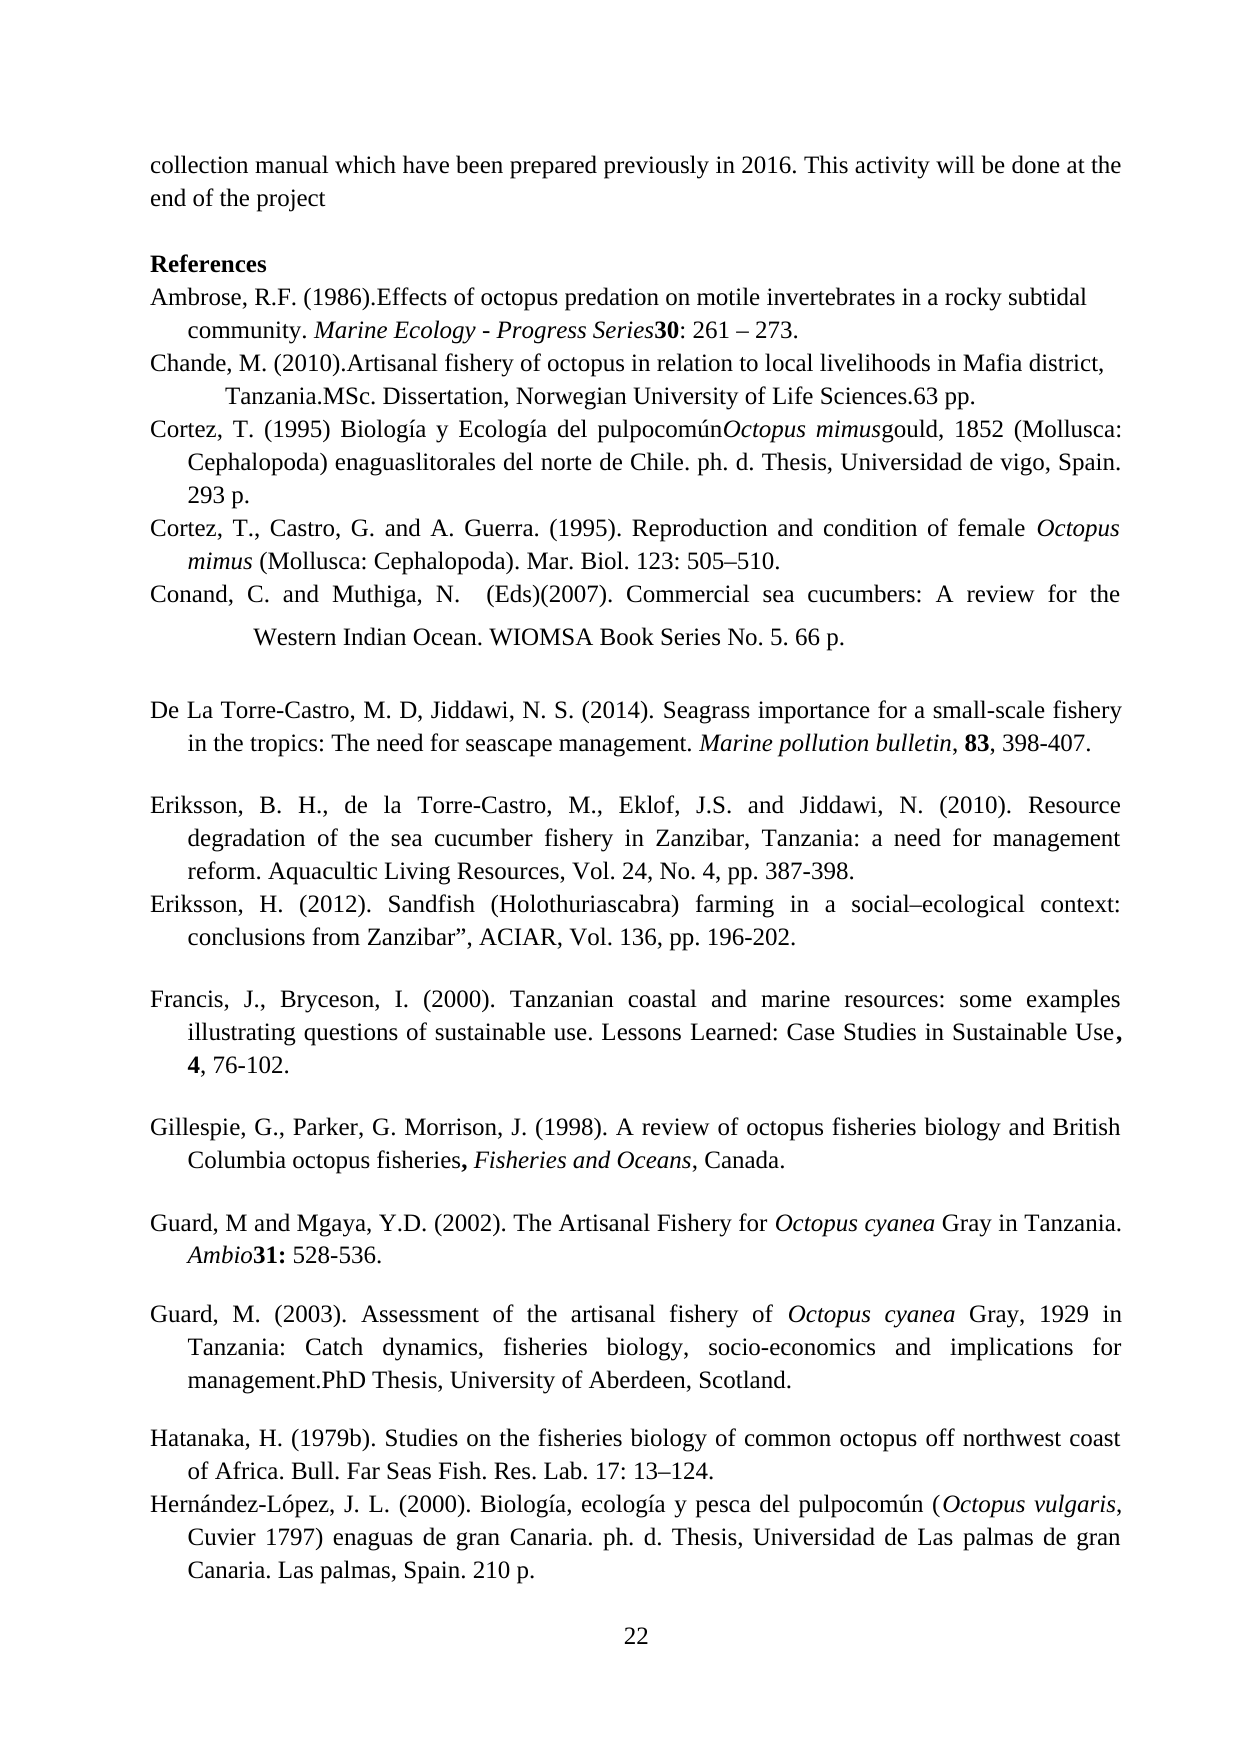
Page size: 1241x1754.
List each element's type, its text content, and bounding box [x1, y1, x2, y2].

text Ambrose, R.F. (1986).Effects of octopus predation on motile invertebrates in a rocky subtidal community. Marine Ecology - Progress Series30: 261 – 273. [150, 282, 1122, 344]
text Chande, M. (2010).Artisanal fishery of octopus in relation to local livelihoods in Mafia district, Tanzania.MSc. Dissertation, Norwegian University of Life Sciences.63 pp. [150, 348, 1122, 410]
text Gillespie, G., Parker, G. Morrison, J. (1998). A review of octopus fisheries biology and British Columbia octopus fisheries, Fisheries and Oceans, Canada. [150, 1112, 1122, 1174]
text Hatanaka, H. (1979b). Studies on the fisheries biology of common octopus off northwest coast of Africa. Bull. Far Seas Fish. Res. Lab. 17: 13–124. [150, 1423, 1122, 1484]
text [150, 150, 1122, 212]
text Eriksson, B. H., de la Torre-Castro, M., Eklof, J.S. and Jiddawi, N. (2010). Resource degradation of the sea cucumber fishery in Zanzibar, Tanzania: a need for management reform. Aquacultic Living Resources, Vol. 24, No. 4, pp. 387-398. [150, 790, 1122, 885]
text Cortez, T., Castro, G. and A. Guerra. (1995). Reproduction and condition of female Octopus mimus (Mollusca: Cephalopoda). Mar. Biol. 123: 505–510. [150, 513, 1122, 575]
text Conand, C. and Muthiga, N. (Eds)(2007). Commercial sea cucumbers: A review for the Western Indian Ocean. WIOMSA Book Series No. 5. 66 p. [150, 579, 1122, 651]
text Cortez, T. (1995) Biología y Ecología del pulpocomúnOctopus mimusgould, 1852 (Mollusca: Cephalopoda) enaguaslitorales del norte de Chile. ph. d. Thesis, Universidad de vigo, Spain. 293 p. [150, 414, 1122, 509]
text De La Torre-Castro, M. D, Jiddawi, N. S. (2014). Seagrass importance for a small-scale fishery in the tropics: The need for seascape management. Marine pollution bulletin, 83, 398-407. [150, 695, 1122, 756]
text Guard, M. (2003). Assessment of the artisanal fishery of Octopus cyanea Gray, 1929 in Tanzania: Catch dynamics, fisheries biology, socio-economics and implications for management.PhD Thesis, University of Aberdeen, Scotland. [150, 1299, 1122, 1393]
text Eriksson, H. (2012). Sandfish (Holothuriascabra) farming in a social–ecological context: conclusions from Zanzibar”, ACIAR, Vol. 136, pp. 196-202. [150, 889, 1122, 951]
text Guard, M and Mgaya, Y.D. (2002). The Artisanal Fishery for Octopus cyanea Gray in Tanzania. Ambio31: 528-536. [150, 1208, 1122, 1269]
text Hernández-López, J. L. (2000). Biología, ecología y pesca del pulpocomún (Octopus vulgaris, Cuvier 1797) enaguas de gran Canaria. ph. d. Thesis, Universidad de Las palmas de gran Canaria. Las palmas, Spain. 210 p. [150, 1489, 1122, 1583]
text References [150, 249, 1122, 278]
text Francis, J., Bryceson, I. (2000). Tanzanian coastal and marine resources: some examples illustrating questions of sustainable use. Lessons Learned: Case Studies in Sustainable Use, 4, 76-102. [150, 984, 1122, 1079]
